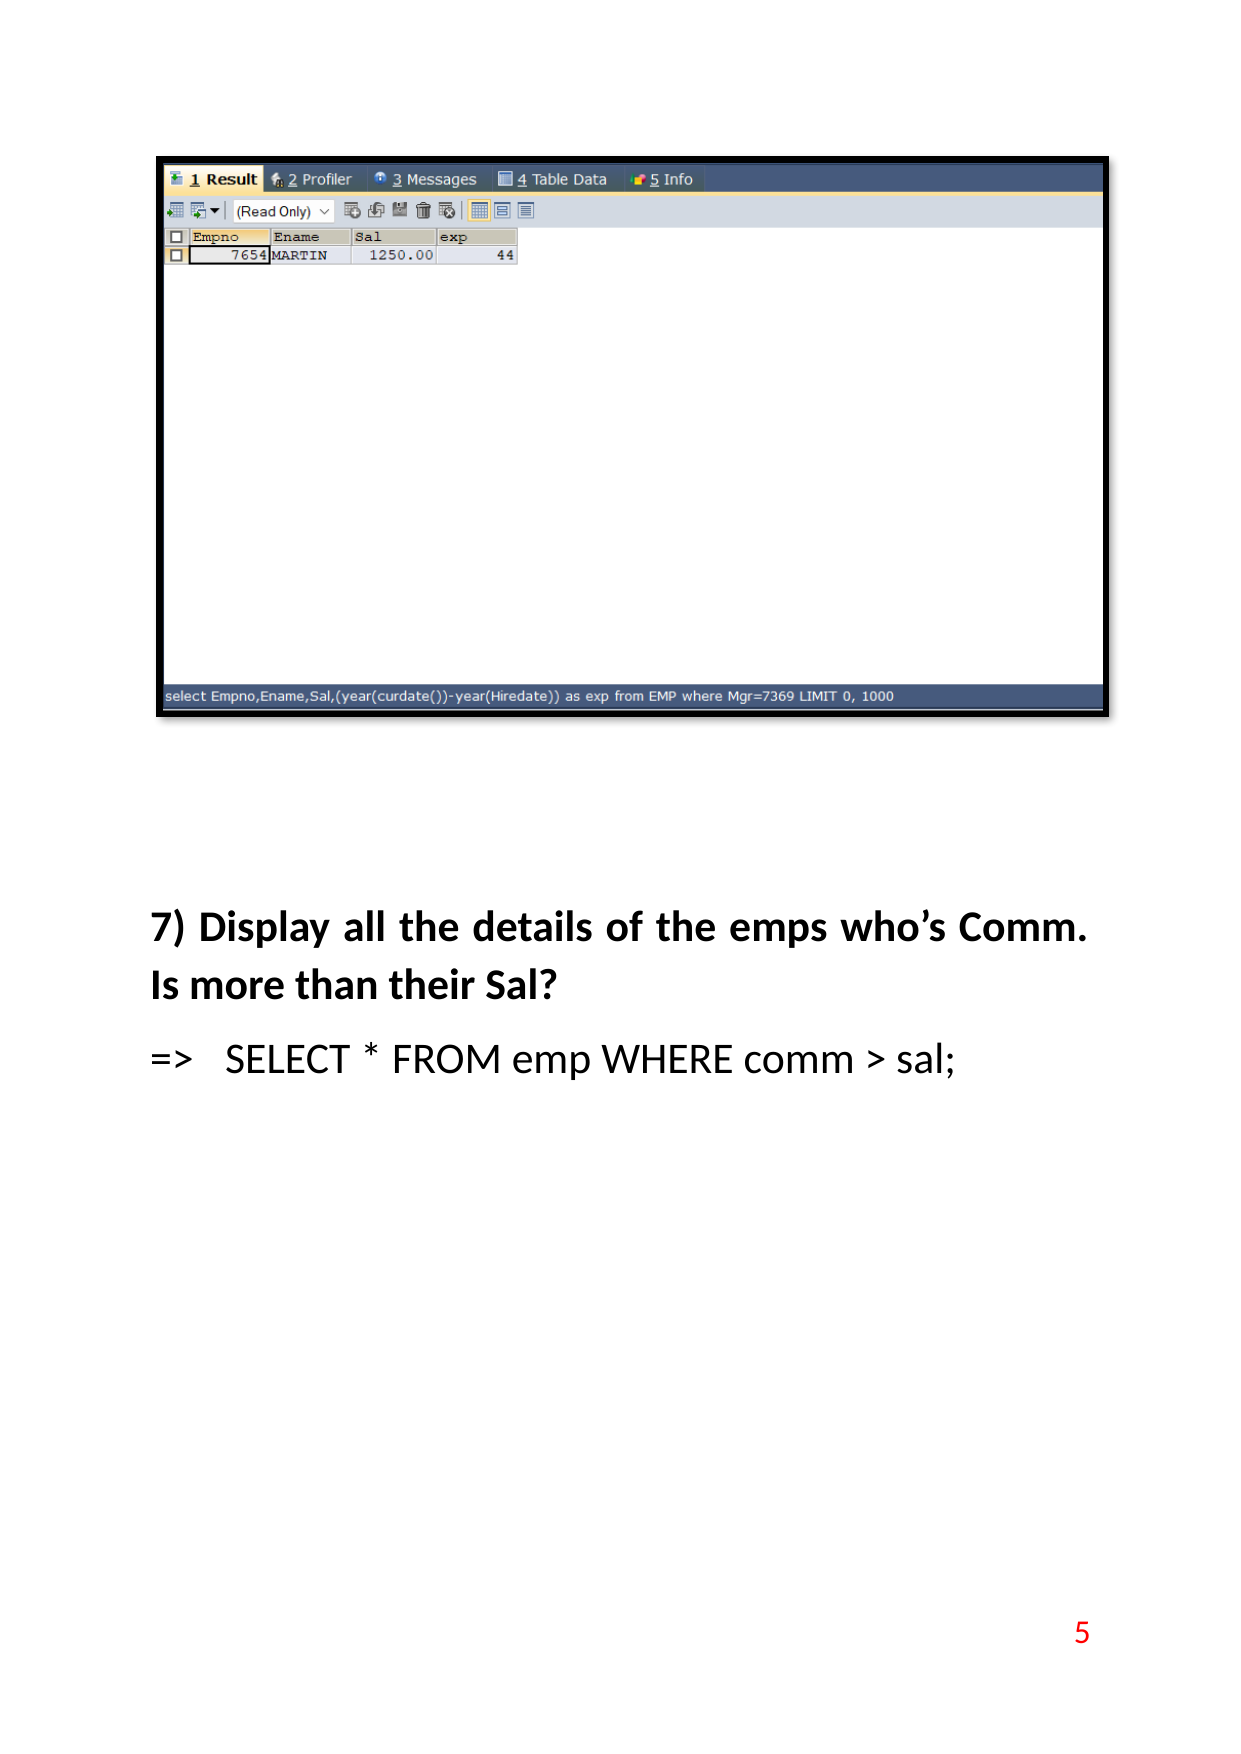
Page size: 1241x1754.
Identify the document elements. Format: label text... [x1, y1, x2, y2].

picture [163, 163, 1103, 711]
text 7) Display all the details of the emps who’s Comm. Is more than their Sal? [150, 899, 1090, 1010]
text => SELECT * FROM emp WHERE comm > sal; [150, 1031, 1090, 1084]
